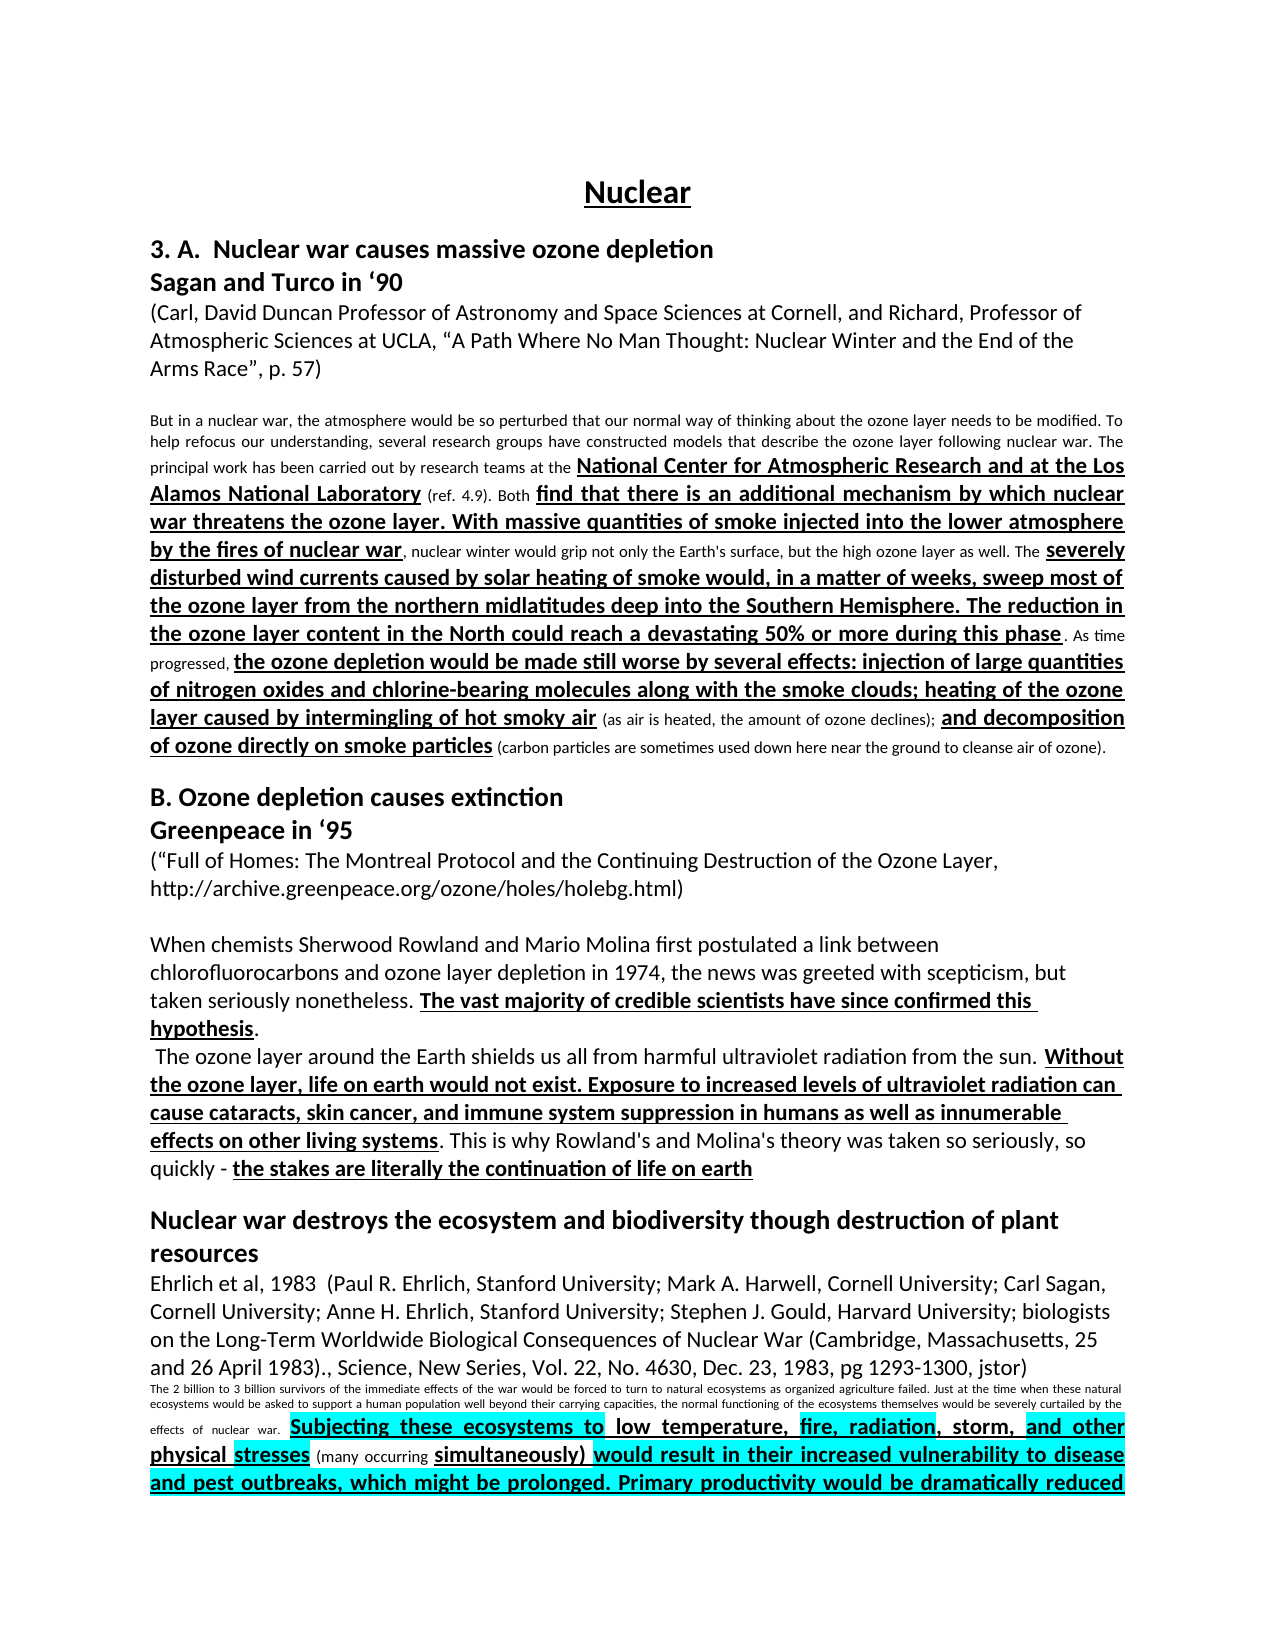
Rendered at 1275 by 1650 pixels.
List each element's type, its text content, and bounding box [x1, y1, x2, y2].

text Sagan and Turco in ‘90 [150, 265, 1125, 298]
subtitle B. Ozone depletion causes extinction [150, 780, 1125, 813]
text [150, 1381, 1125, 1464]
text (Carl, David Duncan Professor of Astronomy and Space Sciences at Cornell, and Richard, Professor of Atmospheric Sciences at UCLA, “A Path Where No Man Thought: Nuclear Winter and the End of the Arms Race”, p. 57) [150, 298, 1125, 382]
text But in a nuclear war, the atmosphere would be so perturbed that our normal way of thinking about the ozone layer needs to be modified. To help refocus our understanding, several research groups have constructed models that describe the ozone layer following nuclear war. The principal work has been carried out by research teams at the National Center for Atmospheric Research and at the Los Alamos National Laboratory (ref. 4.9). Both find that there is an additional mechanism by which nuclear war threatens the ozone layer. With massive quantities of smoke injected into the lower atmosphere by the fires of nuclear war, nuclear winter would grip not only the Earth's surface, but the high ozone layer as well. The severely disturbed wind currents caused by solar heating of smoke would, in a matter of weeks, sweep most of the ozone layer from the northern midlatitudes deep into the Southern Hemisphere. The reduction in the ozone layer content in the North could reach a devastating 50% or more during this phase. As time progressed, the ozone depletion would be made still worse by several effects: injection of large quantities of nitrogen oxides and chlorine-bearing molecules along with the smoke clouds; heating of the ozone layer caused by intermingling of hot smoky air (as air is heated, the amount of ozone declines); and decomposition of ozone directly on smoke particles (carbon particles are sometimes used down here near the ground to cleanse air of ozone). [150, 411, 1125, 531]
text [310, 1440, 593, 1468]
subtitle Nuclear [150, 171, 1125, 212]
text When chemists Sherwood Rowland and Mario Molina first postulated a link between chlorofluorocarbons and ozone layer depletion in 1974, the news was greeted with scepticism, but taken seriously nonetheless. The vast majority of credible scientists have since confirmed this hypothesis. [150, 930, 1125, 1042]
text Greenpeace in ‘95 [150, 813, 1125, 846]
subtitle Nuclear war destroys the ecosystem and biodiversity though destruction of plant resources [150, 1203, 1125, 1269]
text The ozone layer around the Earth shields us all from harmful ultraviolet radiation from the sun. Without the ozone layer, life on earth would not exist. Exposure to increased levels of ultraviolet radiation can cause cataracts, skin cancer, and immune system suppression in humans as well as innumerable effects on other living systems. This is why Rowland's and Molina's theory was taken so seriously, so quickly - the stakes are literally the continuation of life on earth [150, 1042, 1125, 1182]
text Ehrlich et al, 1983 (Paul R. Ehrlich, Stanford University; Mark A. Harwell, Cornell University; Carl Sagan, Cornell University; Anne H. Ehrlich, Stanford University; Stephen J. Gould, Harvard University; biologists on the Long-Term Worldwide Biological Consequences of Nuclear War (Cambridge, Massachusetts, 25 and 26 April 1983)., Science, New Series, Vol. 22, No. 4630, Dec. 23, 1983, pg 1293-1300, jstor) [150, 1269, 1125, 1381]
subtitle 3. A. Nuclear war causes massive ozone depletion [150, 232, 1125, 265]
text (“Full of Homes: The Montreal Protocol and the Continuing Destruction of the Ozone Layer, http://archive.greenpeace.org/ozone/holes/holebg.html) [150, 846, 1125, 902]
